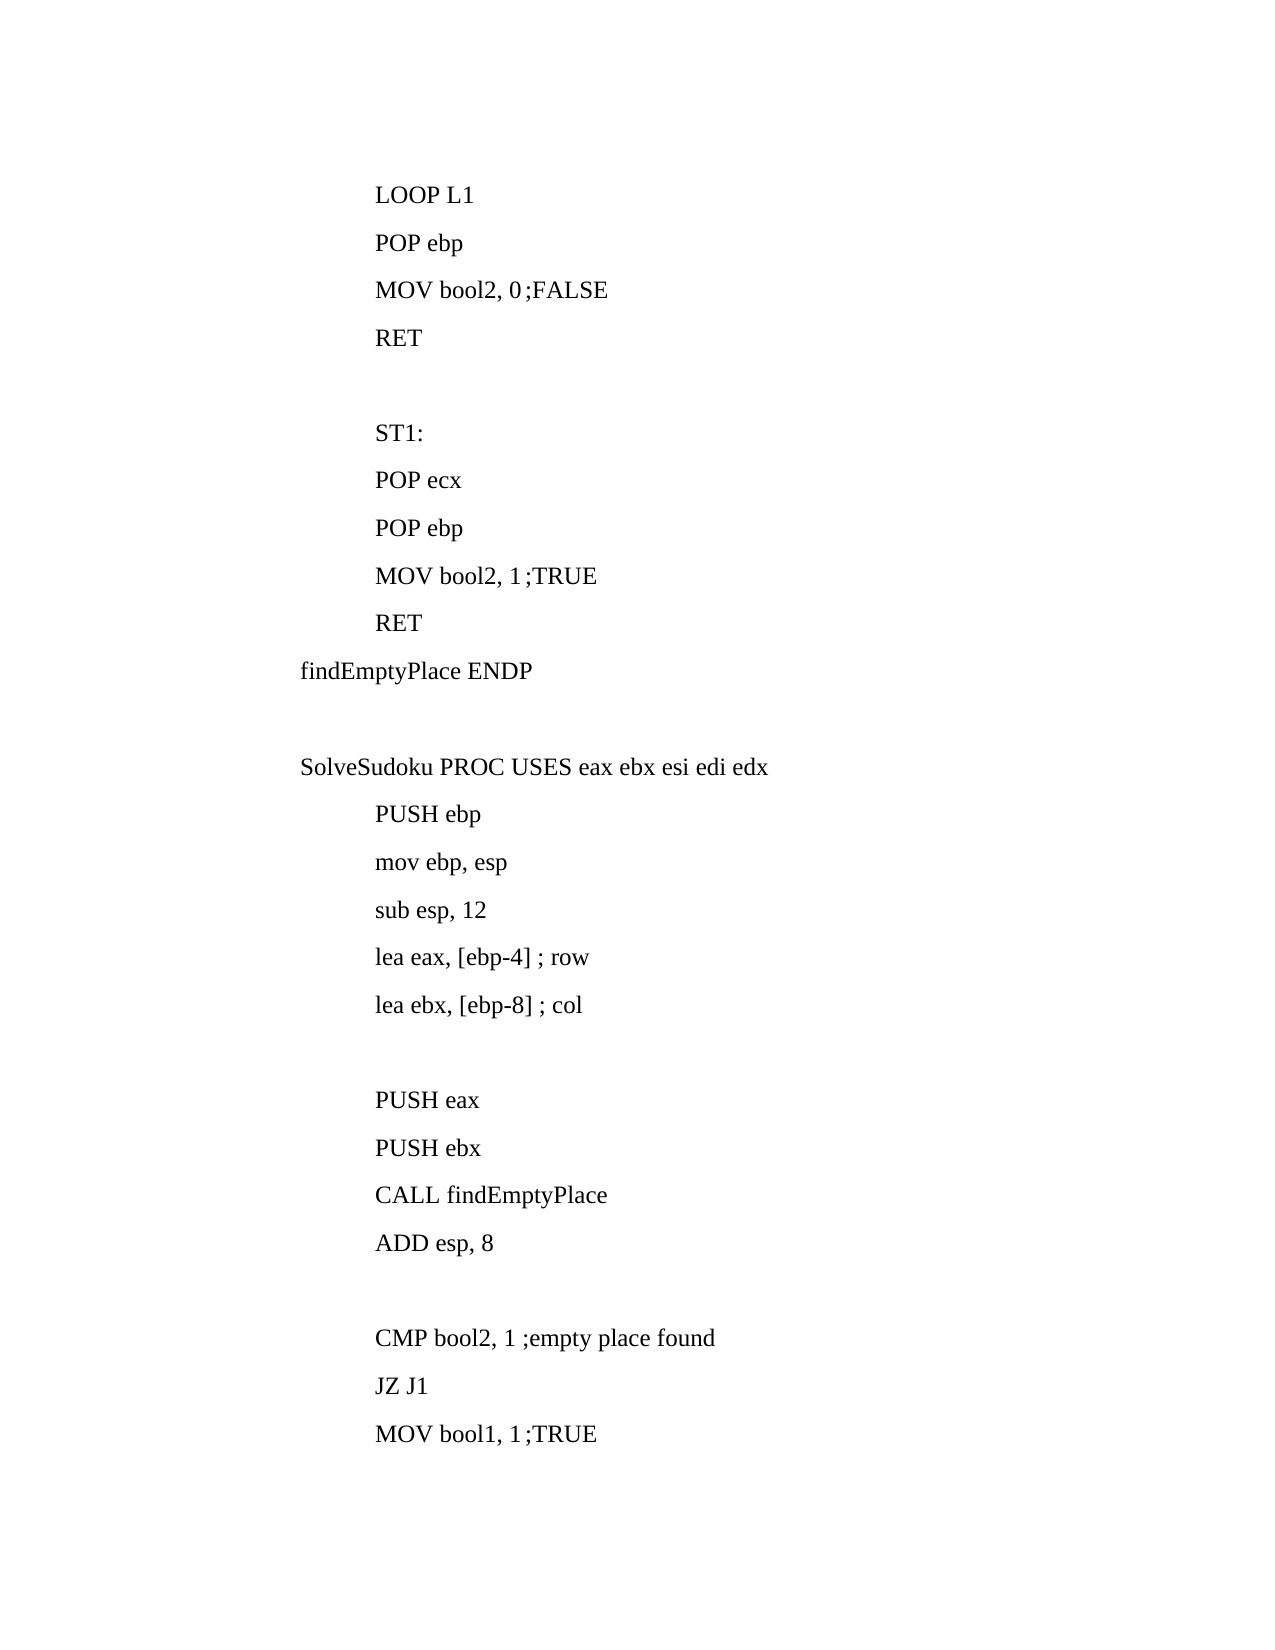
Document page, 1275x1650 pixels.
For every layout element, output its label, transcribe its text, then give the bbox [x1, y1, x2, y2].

text CALL findEmptyPlace [225, 1180, 1095, 1209]
text MOV bool2, 0 ;FALSE [225, 275, 1095, 304]
text MOV bool2, 1 ;TRUE [225, 561, 1095, 589]
text PUSH ebp [225, 799, 1095, 828]
text ADD esp, 8 [225, 1228, 1095, 1257]
text LOOP L1 [225, 180, 1095, 209]
text RET [225, 608, 1095, 637]
text SolveSudoku PROC USES eax ebx esi edi edx [225, 752, 1095, 780]
text lea ebx, [ebp-8] ; col [225, 990, 1095, 1019]
text lea eax, [ebp-4] ; row [225, 942, 1095, 971]
text MOV bool1, 1 ;TRUE [225, 1419, 1095, 1448]
text sub esp, 12 [225, 895, 1095, 923]
text RET [225, 323, 1095, 352]
text JZ J1 [225, 1371, 1095, 1400]
text ST1: [225, 418, 1095, 446]
text CMP bool2, 1 ;empty place found [225, 1323, 1095, 1352]
text PUSH eax [225, 1085, 1095, 1114]
text mov ebp, esp [225, 847, 1095, 876]
text POP ecx [225, 465, 1095, 494]
text POP ebp [225, 513, 1095, 542]
text findEmptyPlace ENDP [225, 656, 1095, 685]
text PUSH ebx [225, 1133, 1095, 1161]
text POP ebp [225, 228, 1095, 256]
